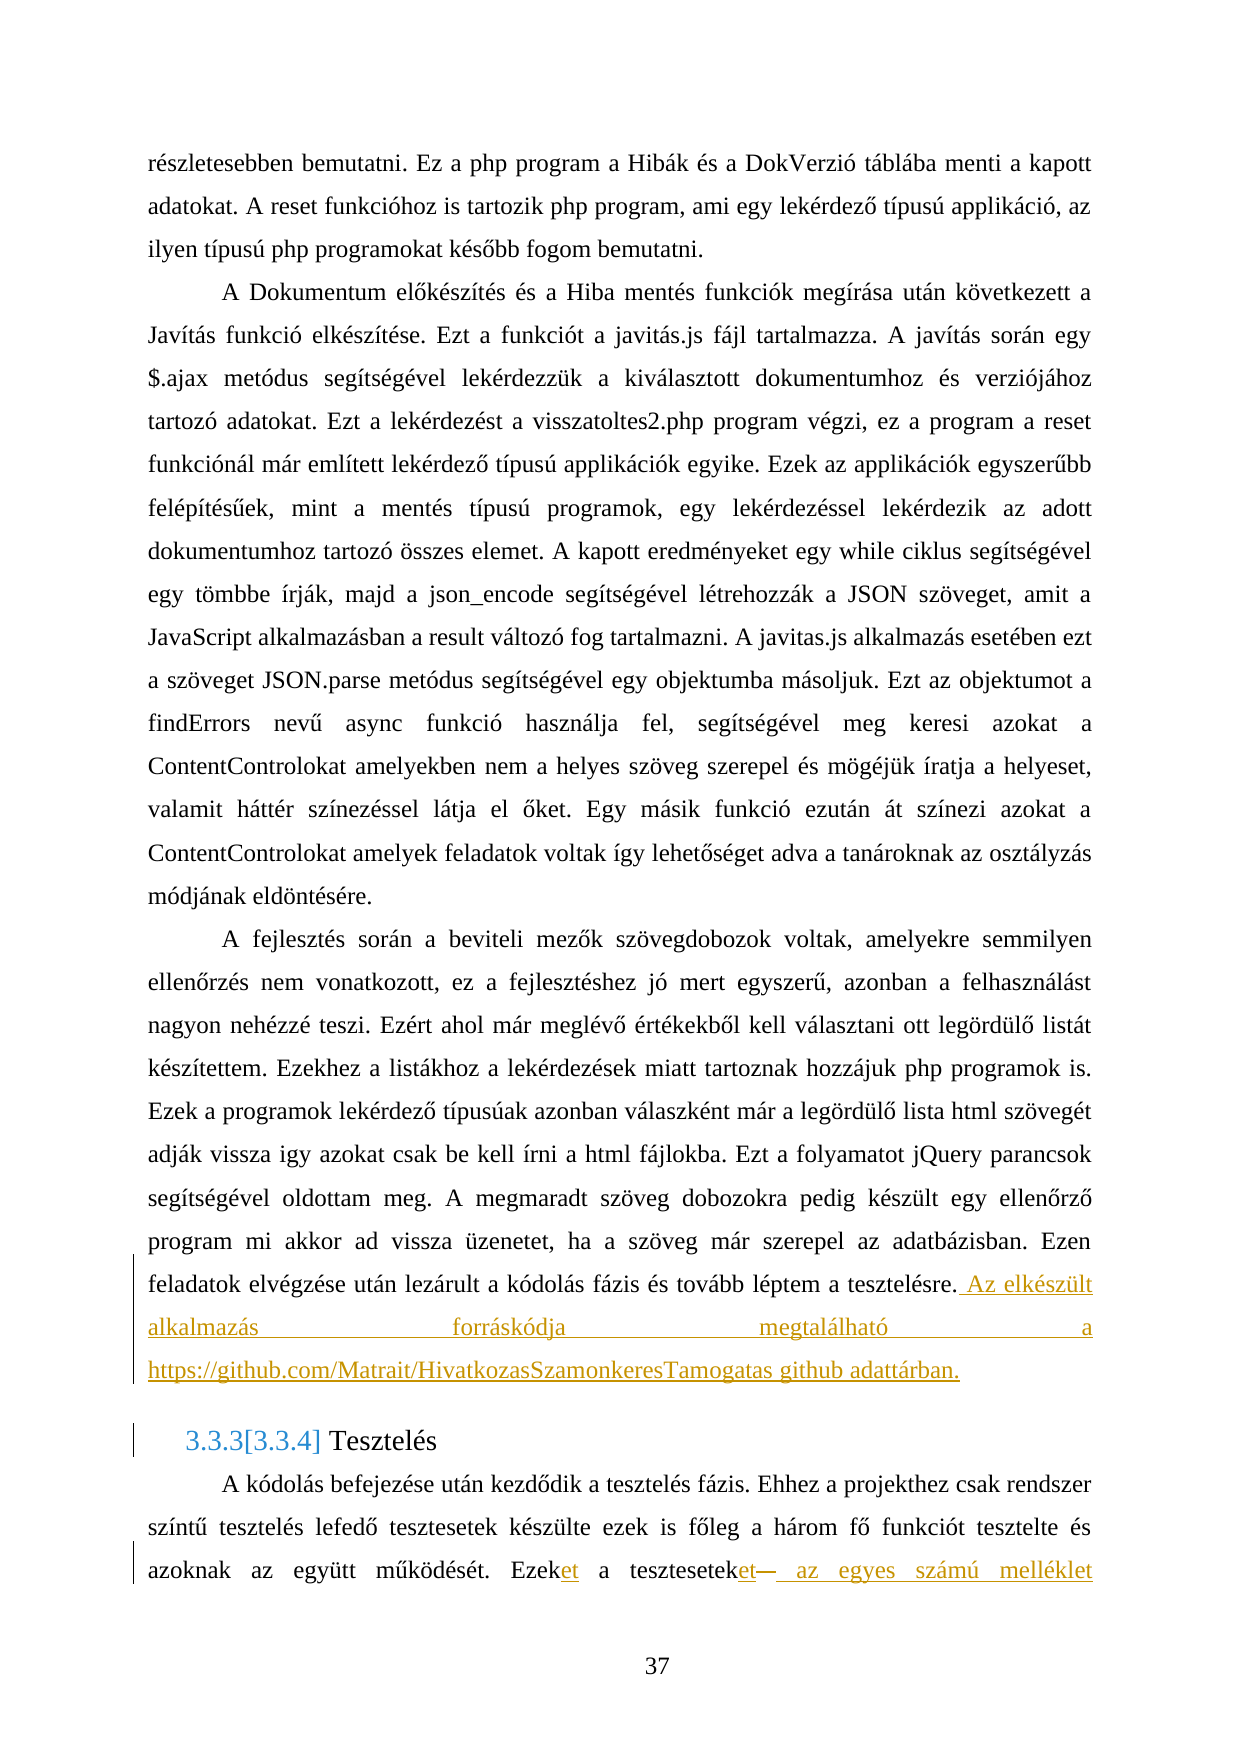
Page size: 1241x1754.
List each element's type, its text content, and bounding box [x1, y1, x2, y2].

text Tesztelés [185, 1423, 1093, 1457]
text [148, 148, 1093, 263]
text A Dokumentum előkészítés és a Hiba mentés funkciók megírása után következett a Javítás funkció elkészítése. Ezt a funkciót a javitás.js fájl tartalmazza. A javítás során egy $.ajax metódus segítségével lekérdezzük a kiválasztott dokumentumhoz és verziójához tartozó adatokat. Ezt a lekérdezést a visszatoltes2.php program végzi, ez a program a reset funkciónál már említett lekérdező típusú applikációk egyike. Ezek az applikációk egyszerűbb felépítésűek, mint a mentés típusú programok, egy lekérdezéssel lekérdezik az adott dokumentumhoz tartozó összes elemet. A kapott eredményeket egy while ciklus segítségével egy tömbbe írják, majd a json_encode segítségével létrehozzák a JSON szöveget, amit a JavaScript alkalmazásban a result változó fog tartalmazni. A javitas.js alkalmazás esetében ezt a szöveget JSON.parse metódus segítségével egy objektumba másoljuk. Ezt az objektumot a findErrors nevű async funkció használja fel, segítségével meg keresi azokat a ContentControlokat amelyekben nem a helyes szöveg szerepel és mögéjük íratja a helyeset, valamit háttér színezéssel látja el őket. Egy másik funkció ezután át színezi azokat a ContentControlokat amelyek feladatok voltak így lehetőséget adva a tanároknak az osztályzás módjának eldöntésére. [148, 277, 1093, 909]
text A fejlesztés során a beviteli mezők szövegdobozok voltak, amelyekre semmilyen ellenőrzés nem vonatkozott, ez a fejlesztéshez jó mert egyszerű, azonban a felhasználást nagyon nehézzé teszi. Ezért ahol már meglévő értékekből kell választani ott legördülő listát készítettem. Ezekhez a listákhoz a lekérdezések miatt tartoznak hozzájuk php programok is. Ezek a programok lekérdező típusúak azonban válaszként már a legördülő lista html szövegét adják vissza igy azokat csak be kell írni a html fájlokba. Ezt a folyamatot jQuery parancsok segítségével oldottam meg. A megmaradt szöveg dobozokra pedig készült egy ellenőrző program mi akkor ad vissza üzenetet, ha a szöveg már szerepel az adatbázisban. Ezen feladatok elvégzése után lezárult a kódolás fázis és tovább léptem a tesztelésre. [148, 924, 1093, 1337]
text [148, 1469, 1093, 1584]
